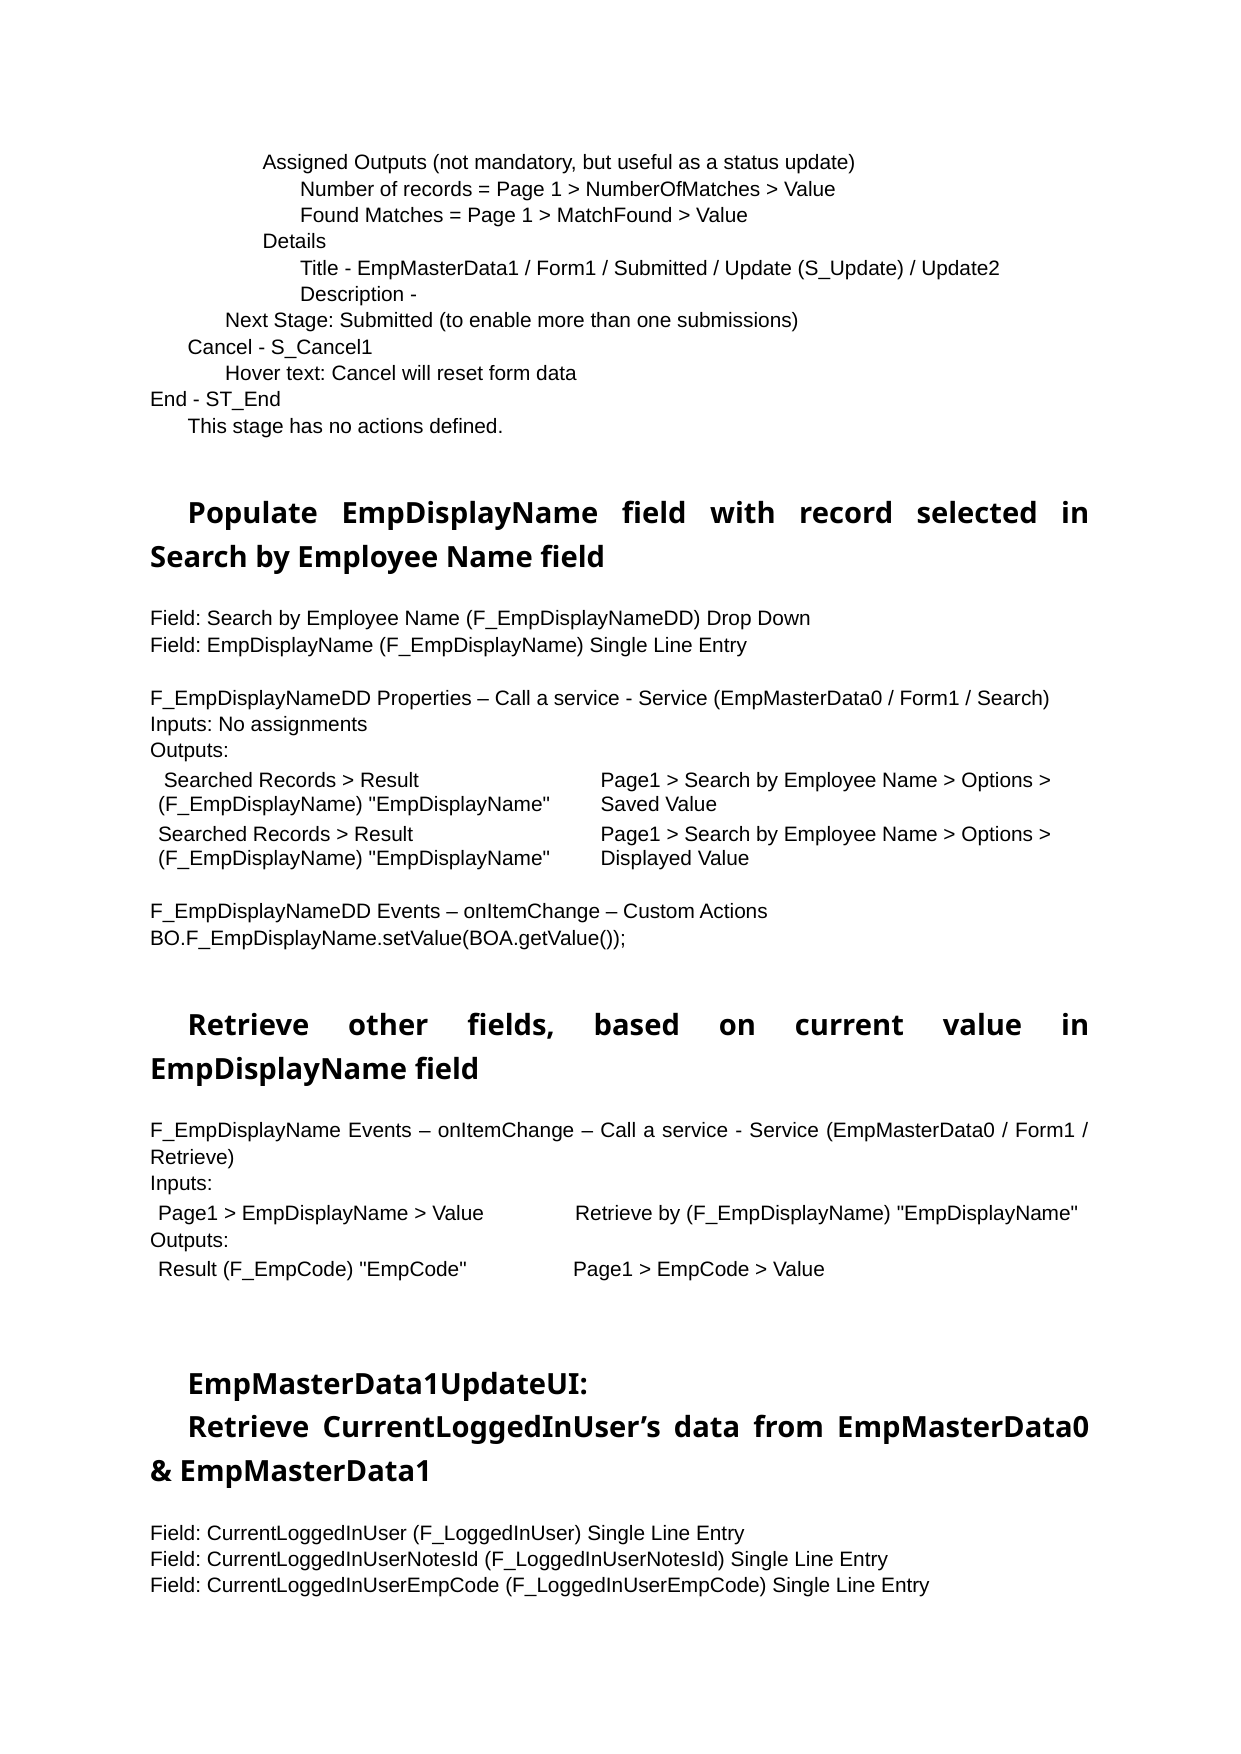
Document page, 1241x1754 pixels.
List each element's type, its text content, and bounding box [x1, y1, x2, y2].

text End - ST_End [150, 387, 1090, 411]
text Field: EmpDisplayName (F_EmpDisplayName) Single Line Entry [150, 633, 1090, 657]
text Field: CurrentLoggedInUserEmpCode (F_LoggedInUserEmpCode) Single Line Entry [150, 1573, 1090, 1597]
text Number of records = Page 1 > NumberOfMatches > Value [150, 176, 1090, 200]
text Field: CurrentLoggedInUser (F_LoggedInUser) Single Line Entry [150, 1520, 1090, 1544]
text Found Matches = Page 1 > MatchFound > Value [150, 203, 1090, 227]
subtitle Populate EmpDisplayName field with record selected in Search by Employee Name field [150, 493, 1090, 576]
table_header Result (F_EmpCode) "EmpCode" [150, 1254, 560, 1284]
text Inputs: No assignments [150, 712, 1090, 736]
text Details [150, 229, 1090, 253]
table_header Page1 > Search by Employee Name > Options > Saved Value [588, 764, 1090, 818]
text This stage has no actions defined. [150, 413, 1090, 437]
text Title - EmpMasterData1 / Form1 / Submitted / Update (S_Update) / Update2 [150, 255, 1090, 279]
table_header Retrieve by (F_EmpDisplayName) "EmpDisplayName" [563, 1197, 1090, 1227]
table_header Page1 > EmpCode > Value [560, 1254, 1024, 1284]
subtitle EmpMasterData1UpdateUI: [150, 1363, 1090, 1403]
subtitle Retrieve other fields, based on current value in EmpDisplayName field [150, 1004, 1090, 1088]
text Description - [150, 282, 1090, 306]
table_cell Page1 > Search by Employee Name > Options > Displayed Value [588, 819, 1090, 873]
table_header Page1 > EmpDisplayName > Value [150, 1197, 562, 1227]
text Hover text: Cancel will reset form data [150, 361, 1090, 385]
text Cancel - S_Cancel1 [150, 334, 1090, 358]
text Assigned Outputs (not mandatory, but useful as a status update) [150, 150, 1090, 174]
text Outputs: [150, 1227, 1090, 1251]
text F_EmpDisplayNameDD Properties – Call a service - Service (EmpMasterData0 / Form1 / Search) [150, 685, 1090, 709]
text Inputs: [150, 1171, 1090, 1195]
text Outputs: [150, 738, 1090, 762]
text Next Stage: Submitted (to enable more than one submissions) [150, 308, 1090, 332]
text F_EmpDisplayNameDD Events – onItemChange – Custom Actions [150, 899, 1090, 923]
table_cell Searched Records > Result (F_EmpDisplayName) "EmpDisplayName" [150, 819, 588, 873]
subtitle Retrieve CurrentLoggedInUser’s data from EmpMasterData0 & EmpMasterData1 [150, 1407, 1090, 1490]
text Field: CurrentLoggedInUserNotesId (F_LoggedInUserNotesId) Single Line Entry [150, 1547, 1090, 1571]
text Field: Search by Employee Name (F_EmpDisplayNameDD) Drop Down [150, 606, 1090, 630]
text BO.F_EmpDisplayName.setValue(BOA.getValue()); [150, 925, 1090, 949]
table_header Searched Records > Result (F_EmpDisplayName) "EmpDisplayName" [150, 764, 588, 818]
text F_EmpDisplayName Events – onItemChange – Call a service - Service (EmpMasterData0 / Form1 / Retrieve) [150, 1118, 1090, 1168]
